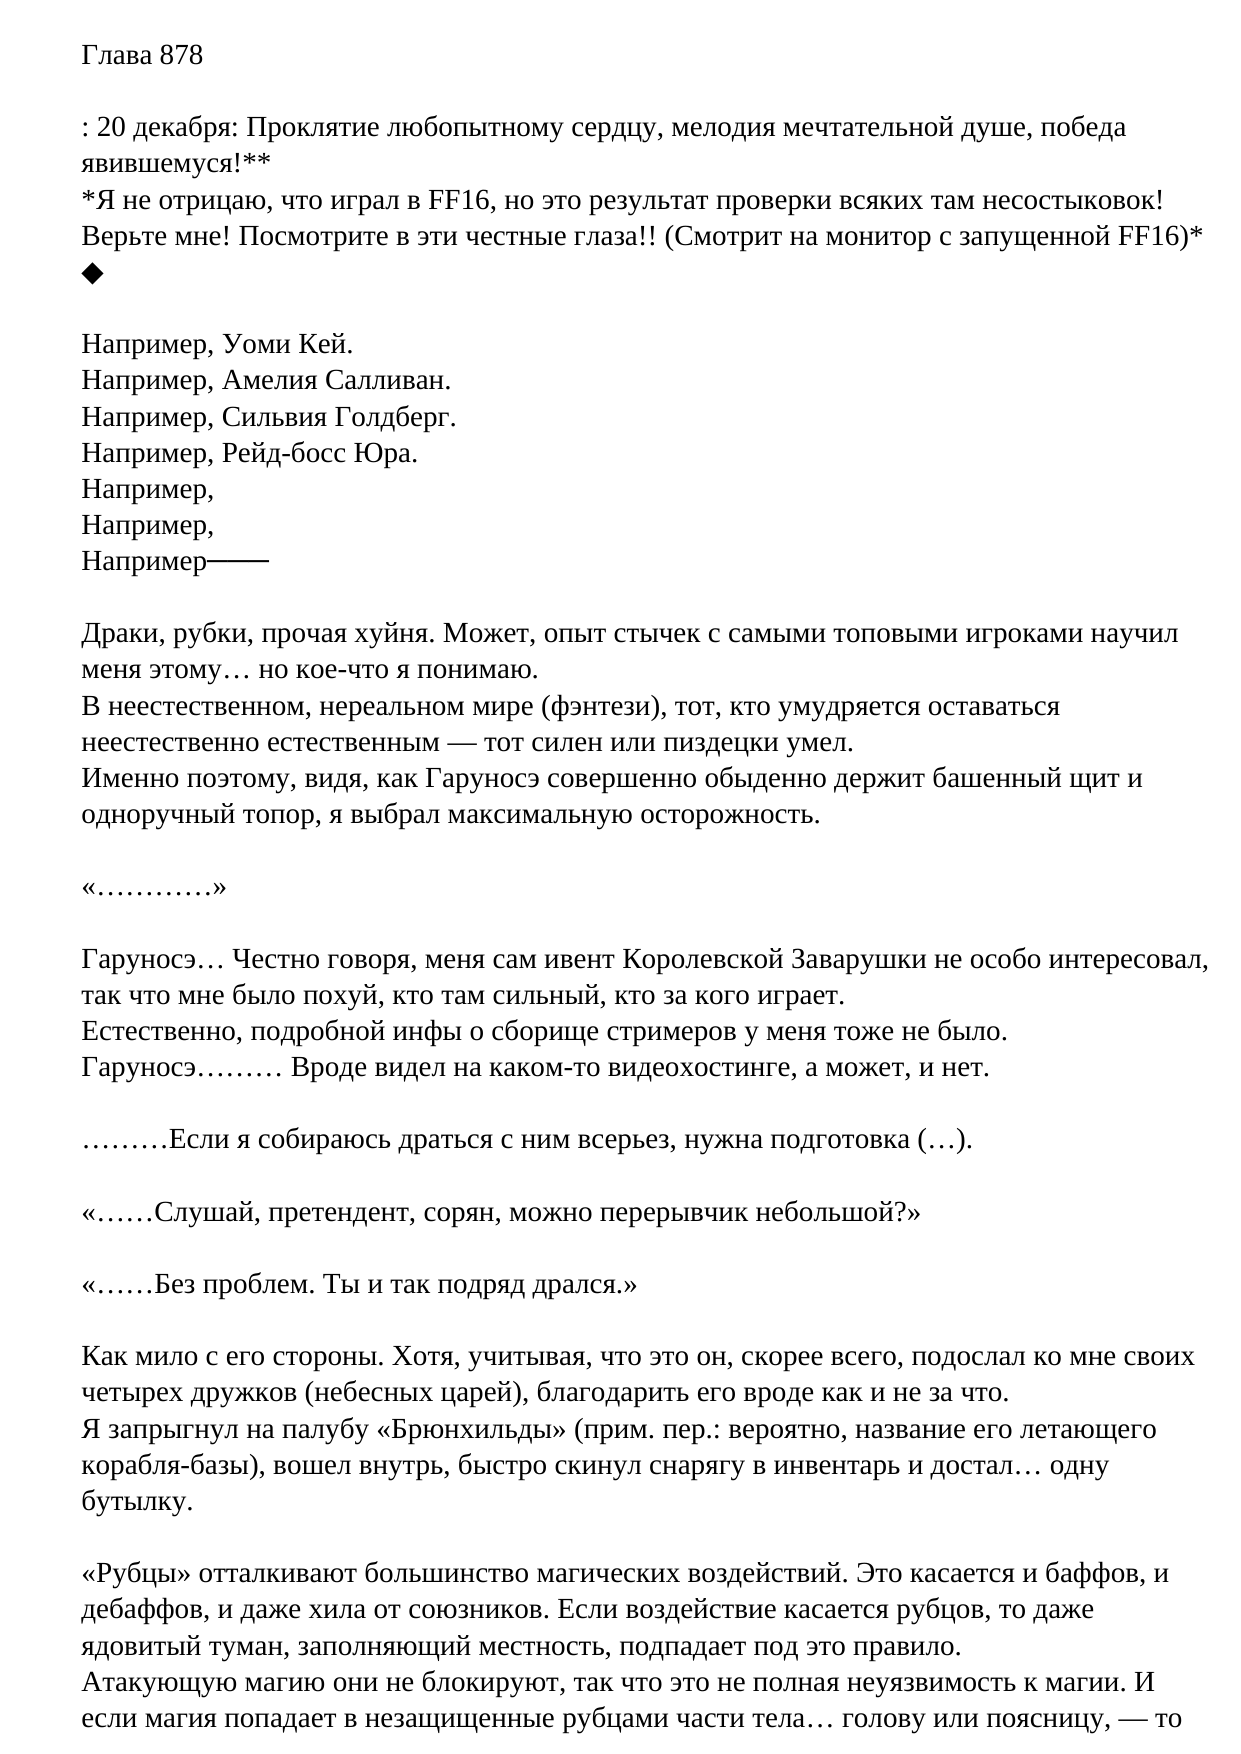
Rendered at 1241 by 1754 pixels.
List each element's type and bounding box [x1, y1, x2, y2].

text [81, 37, 1215, 1733]
